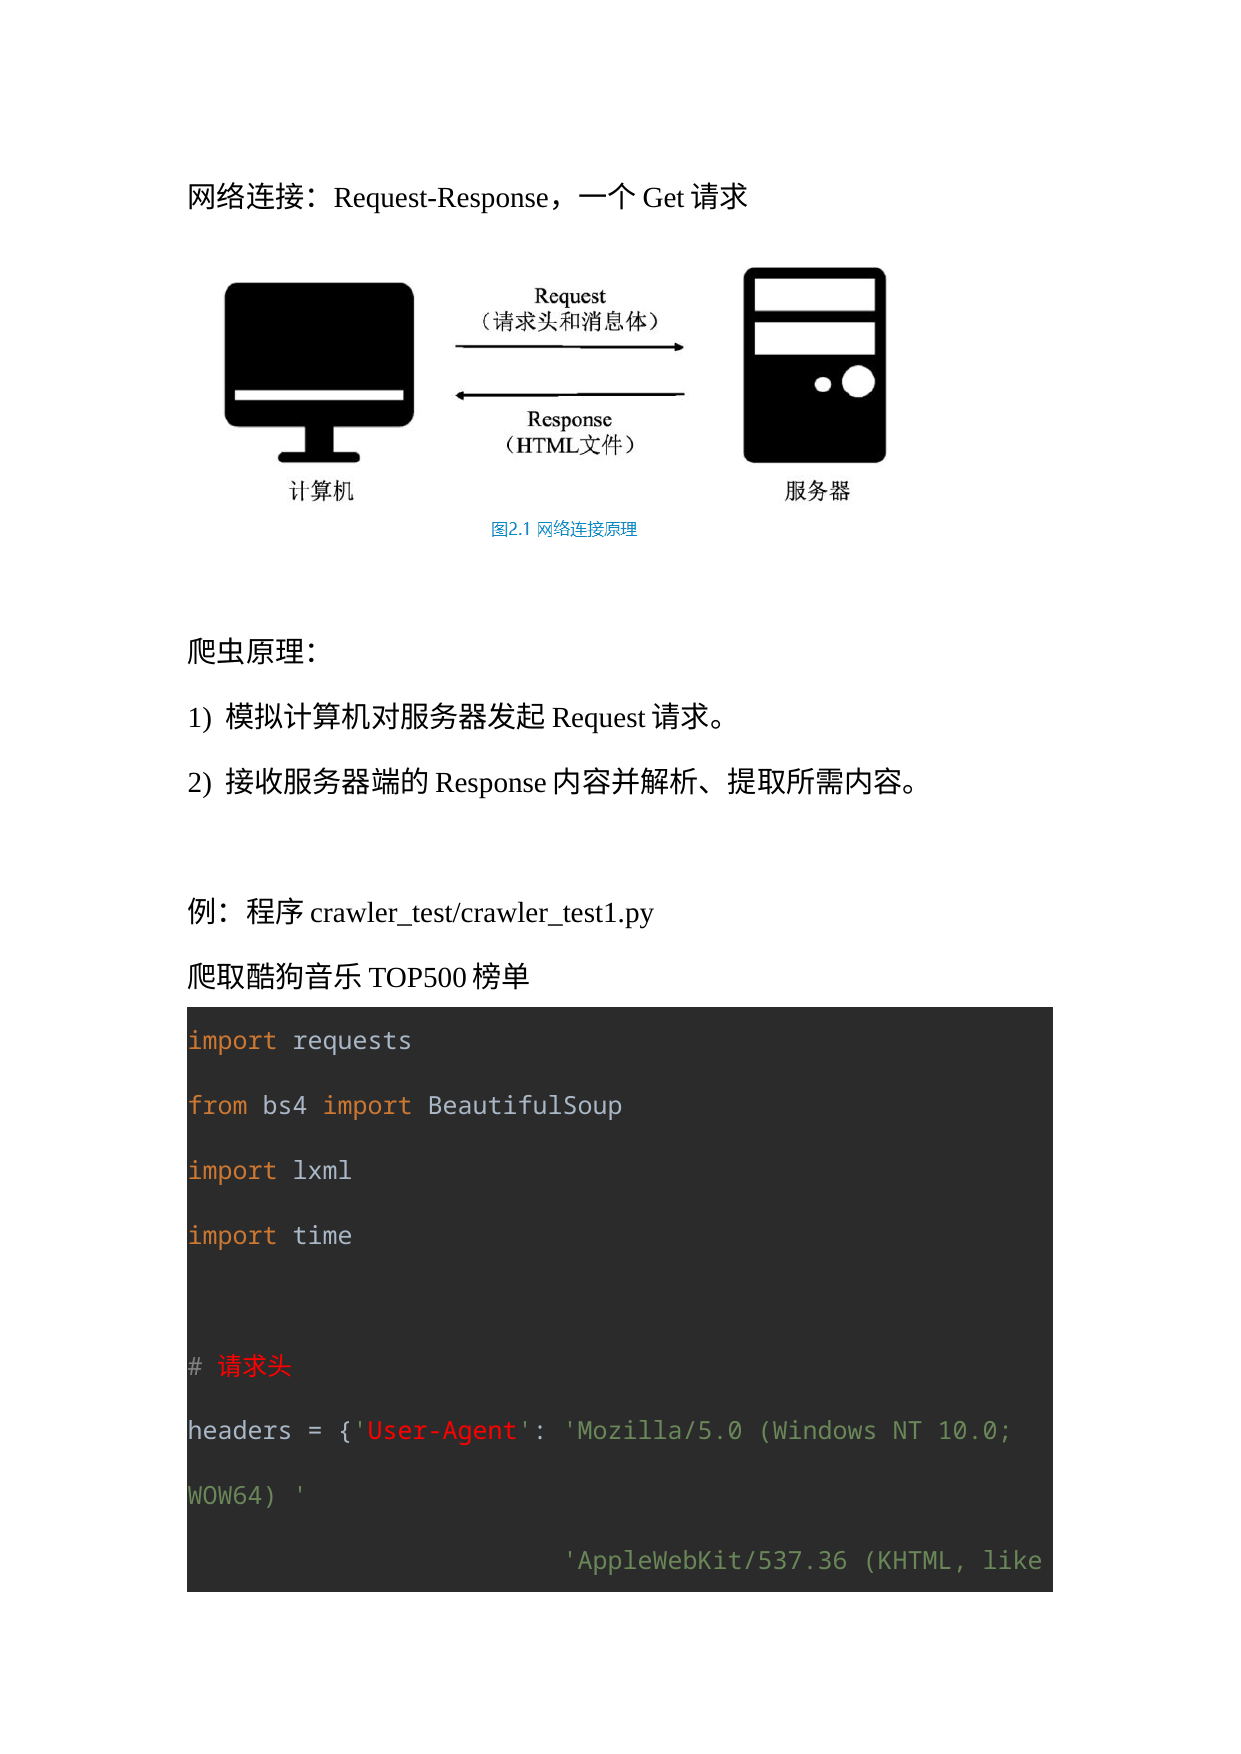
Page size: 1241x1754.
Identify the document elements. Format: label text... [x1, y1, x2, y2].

picture [187, 227, 944, 544]
text 爬虫原理： [187, 617, 1053, 682]
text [187, 1007, 1053, 1592]
list 模拟计算机对服务器发起Request请求。 [187, 682, 1053, 747]
text 网络连接：Request-Response，一个Get请求 [187, 162, 1053, 227]
text 爬取酷狗音乐TOP500榜单 [187, 942, 1053, 1007]
list 接收服务器端的Response内容并解析、提取所需内容。 [187, 747, 1053, 812]
text 例：程序crawler_test/crawler_test1.py [187, 877, 1053, 942]
